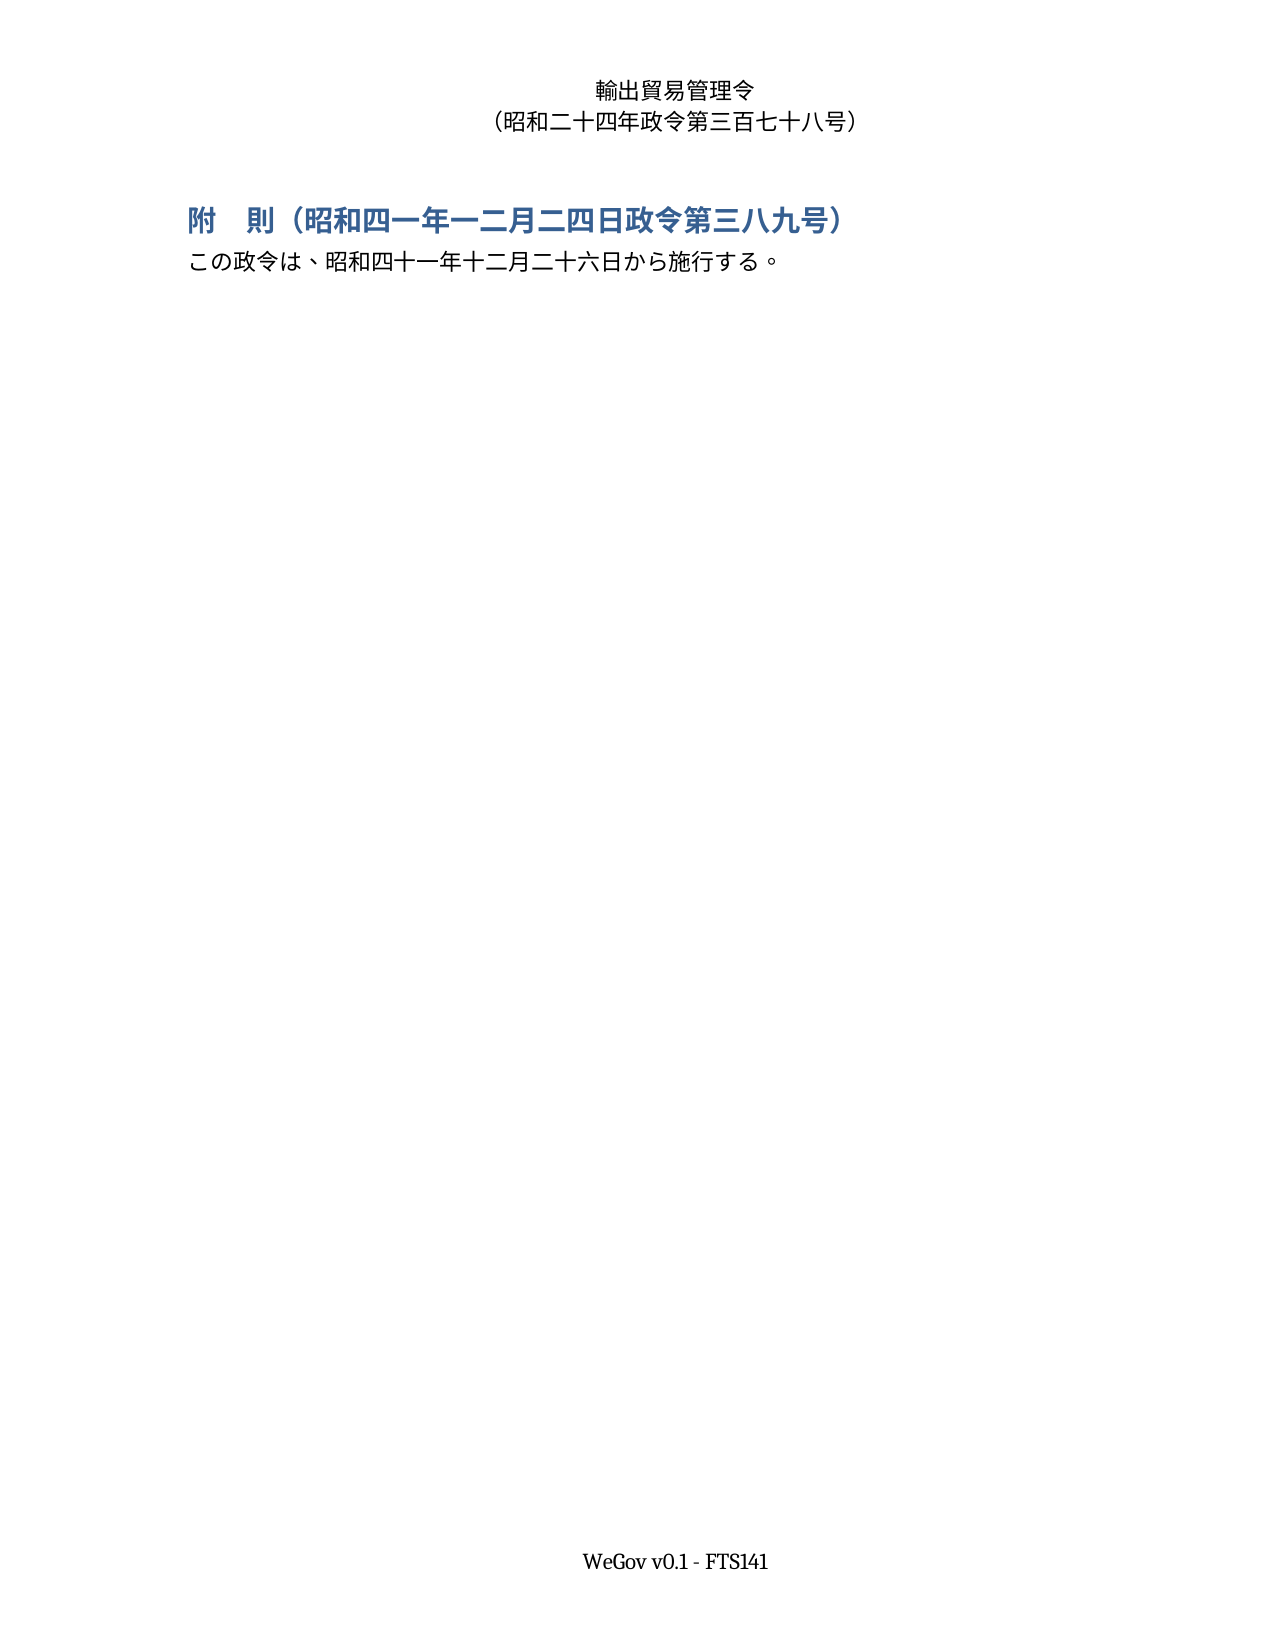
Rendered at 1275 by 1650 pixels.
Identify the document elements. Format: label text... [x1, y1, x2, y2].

text この政令は、昭和四十一年十二月二十六日から施行する。 [187, 246, 1087, 277]
subtitle 附 則（昭和四一年一二月二四日政令第三八九号） [187, 200, 1087, 240]
